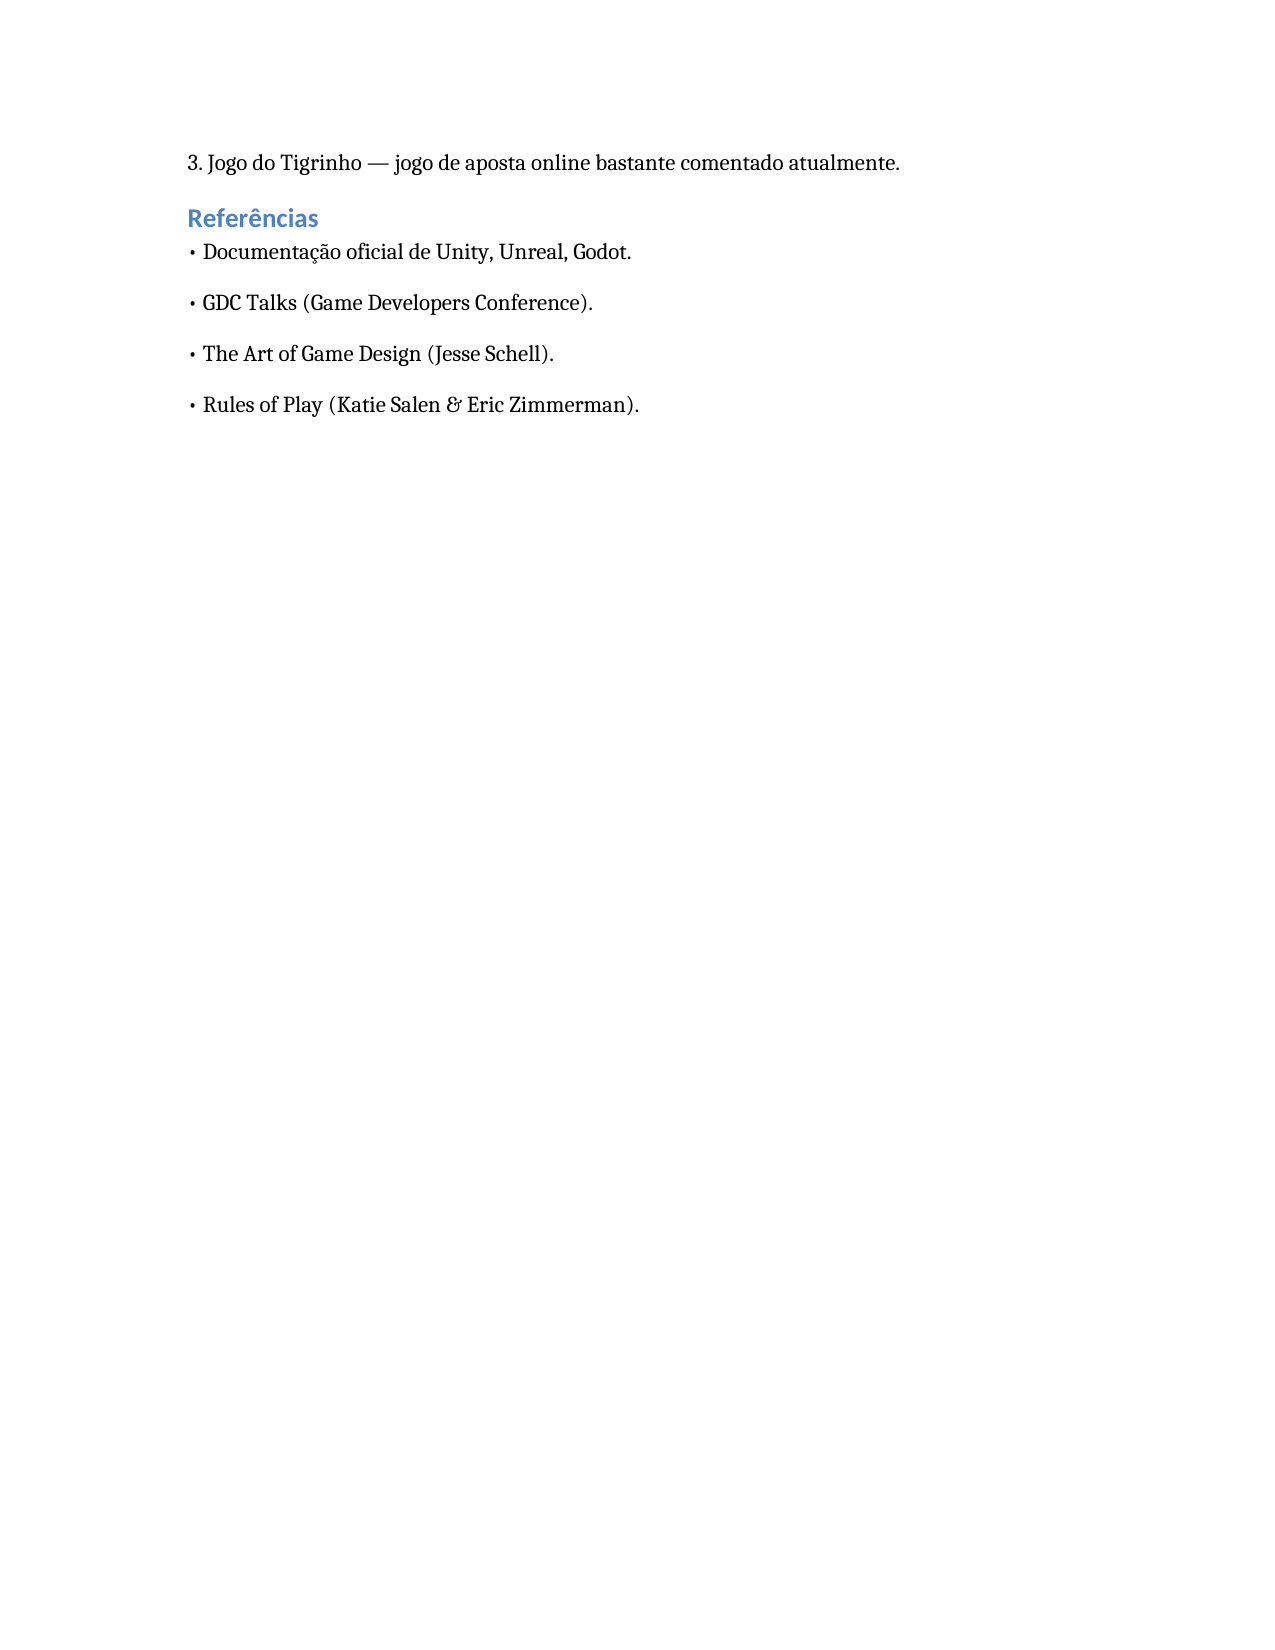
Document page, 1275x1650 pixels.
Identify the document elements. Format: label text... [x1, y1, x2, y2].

text 3. Jogo do Tigrinho — jogo de aposta online bastante comentado atualmente. [187, 150, 1087, 176]
text • Rules of Play (Katie Salen & Eric Zimmerman). [187, 392, 1087, 418]
text • GDC Talks (Game Developers Conference). [187, 290, 1087, 316]
text • Documentação oficial de Unity, Unreal, Godot. [187, 239, 1087, 265]
subtitle Referências [187, 201, 1087, 234]
text • The Art of Game Design (Jesse Schell). [187, 341, 1087, 367]
